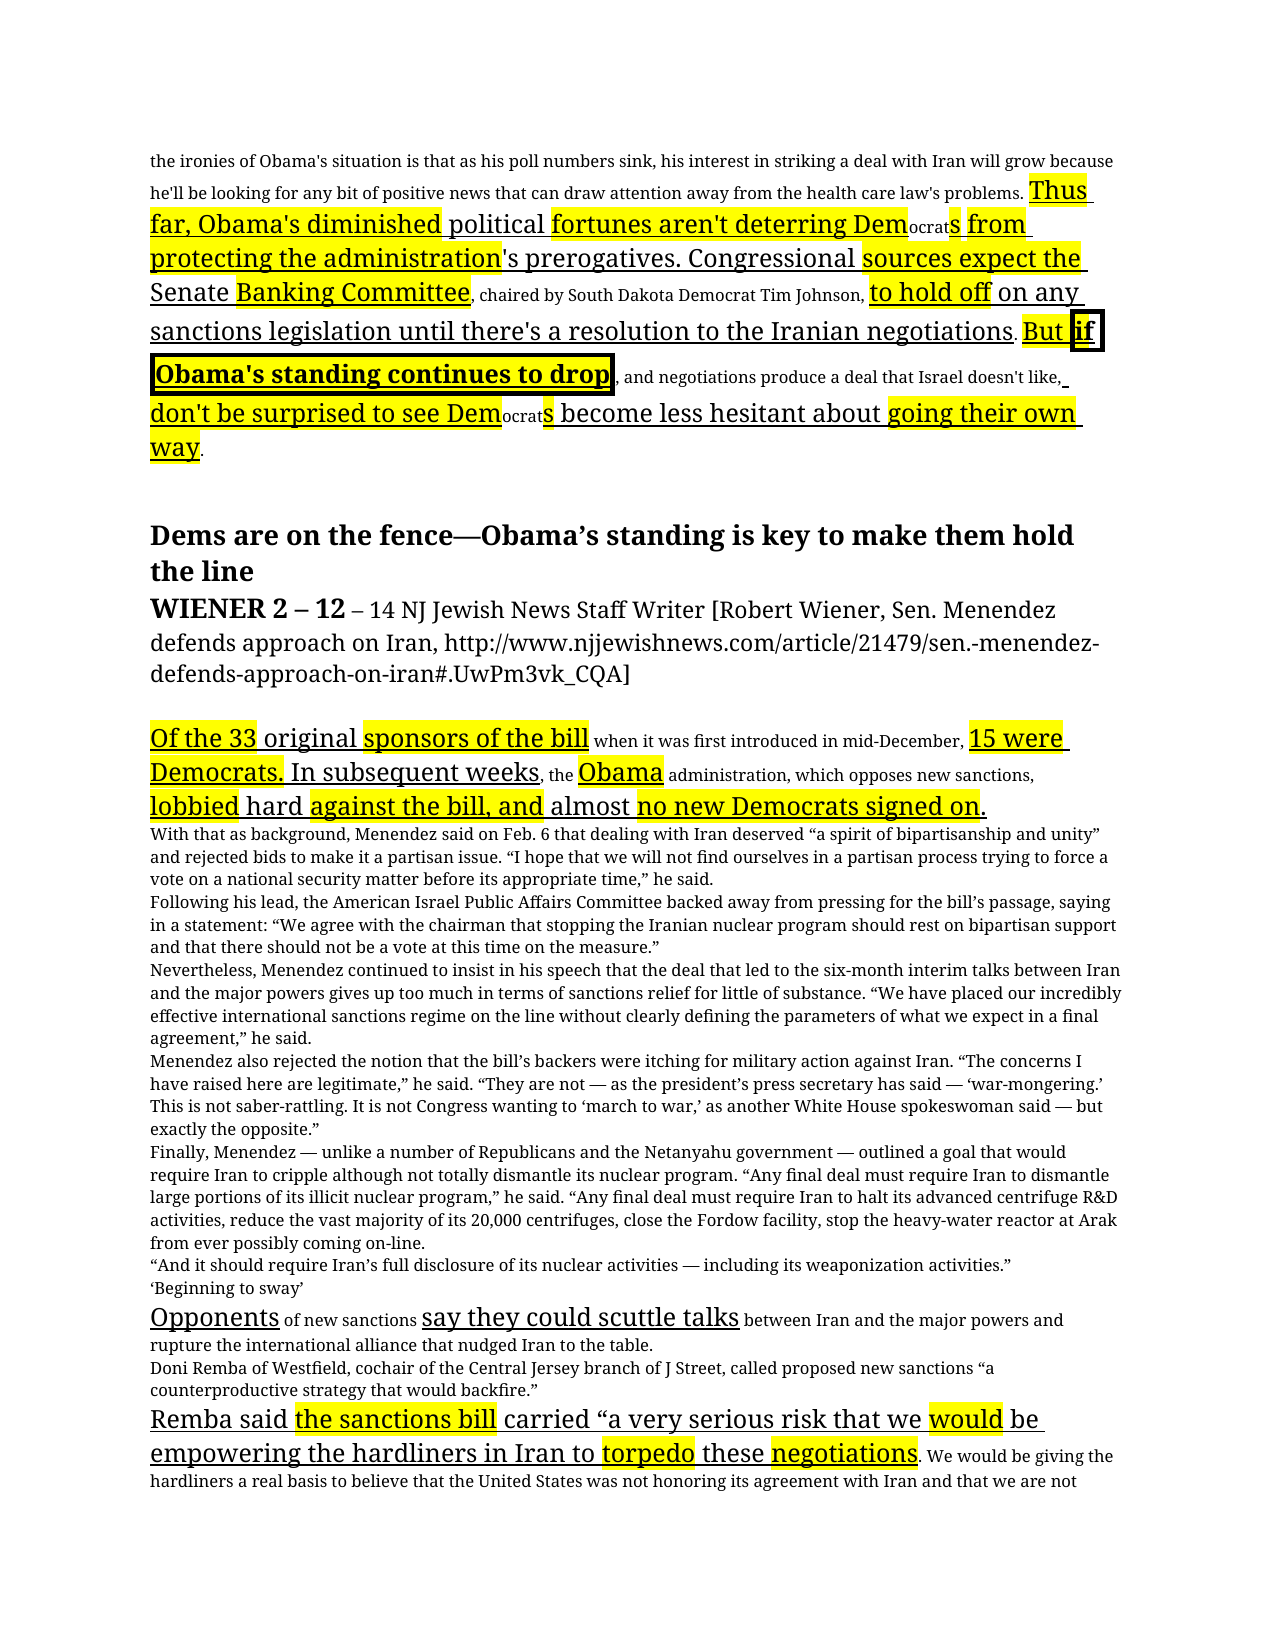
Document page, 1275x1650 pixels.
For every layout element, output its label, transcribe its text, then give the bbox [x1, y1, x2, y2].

subtitle Dems are on the fence—Obama’s standing is key to make them hold the line [150, 516, 1125, 590]
text Of the 33 original sponsors of the bill when it was first introduced in mid-December, 15 were Democrats. In subsequent weeks, the Obama administration, which opposes new sanctions, lobbied hard against the bill, and almost no new Democrats signed on. [150, 720, 1125, 823]
text Following his lead, the American Israel Public Affairs Committee backed away from pressing for the bill’s passage, saying in a statement: “We agree with the chairman that stopping the Iranian nuclear program should rest on bipartisan support and that there should not be a vote at this time on the measure.” [150, 891, 1125, 959]
text With that as background, Menendez said on Feb. 6 that dealing with Iran deserved “a spirit of bipartisanship and unity” and rejected bids to make it a partisan issue. “I hope that we will not find ourselves in a partisan process trying to force a vote on a national security matter before its appropriate time,” he said. [150, 823, 1125, 891]
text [150, 1402, 1125, 1492]
text WIENER 2 – 12 – 14 NJ Jewish News Staff Writer [Robert Wiener, Sen. Menendez defends approach on Iran, http://www.njjewishnews.com/article/21479/sen.-menendez-defends-approach-on-iran#.UwPm3vk_CQA] [150, 590, 1125, 689]
text Opponents of new sanctions say they could scuttle talks between Iran and the major powers and rupture the international alliance that nudged Iran to the table. [150, 1299, 1125, 1356]
text “And it should require Iran’s full disclosure of its nuclear activities — including its weaponization activities.” [150, 1254, 1125, 1277]
text Finally, Menendez — unlike a number of Republicans and the Netanyahu government — outlined a goal that would require Iran to cripple although not totally dismantle its nuclear program. “Any final deal must require Iran to dismantle large portions of its illicit nuclear program,” he said. “Any final deal must require Iran to halt its advanced centrifuge R&D activities, reduce the vast majority of its 20,000 centrifuges, close the Fordow facility, stop the heavy-water reactor at Arak from ever possibly coming on-line. [150, 1141, 1125, 1254]
text Menendez also rejected the notion that the bill’s backers were itching for military action against Iran. “The concerns I have raised here are legitimate,” he said. “They are not — as the president’s press secretary has said — ‘war-mongering.’ This is not saber-rattling. It is not Congress wanting to ‘march to war,’ as another White House spokeswoman said — but exactly the opposite.” [150, 1050, 1125, 1141]
text ‘Beginning to sway’ [150, 1277, 1125, 1299]
text Nevertheless, Menendez continued to insist in his speech that the deal that led to the six-month interim talks between Iran and the major powers gives up too much in terms of sanctions relief for little of substance. “We have placed our incredibly effective international sanctions regime on the line without clearly defining the parameters of what we expect in a final agreement,” he said. [150, 959, 1125, 1050]
text Doni Remba of Westfield, cochair of the Central Jersey branch of J Street, called proposed new sanctions “a counterproductive strategy that would backfire.” [150, 1356, 1125, 1402]
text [150, 150, 1125, 464]
